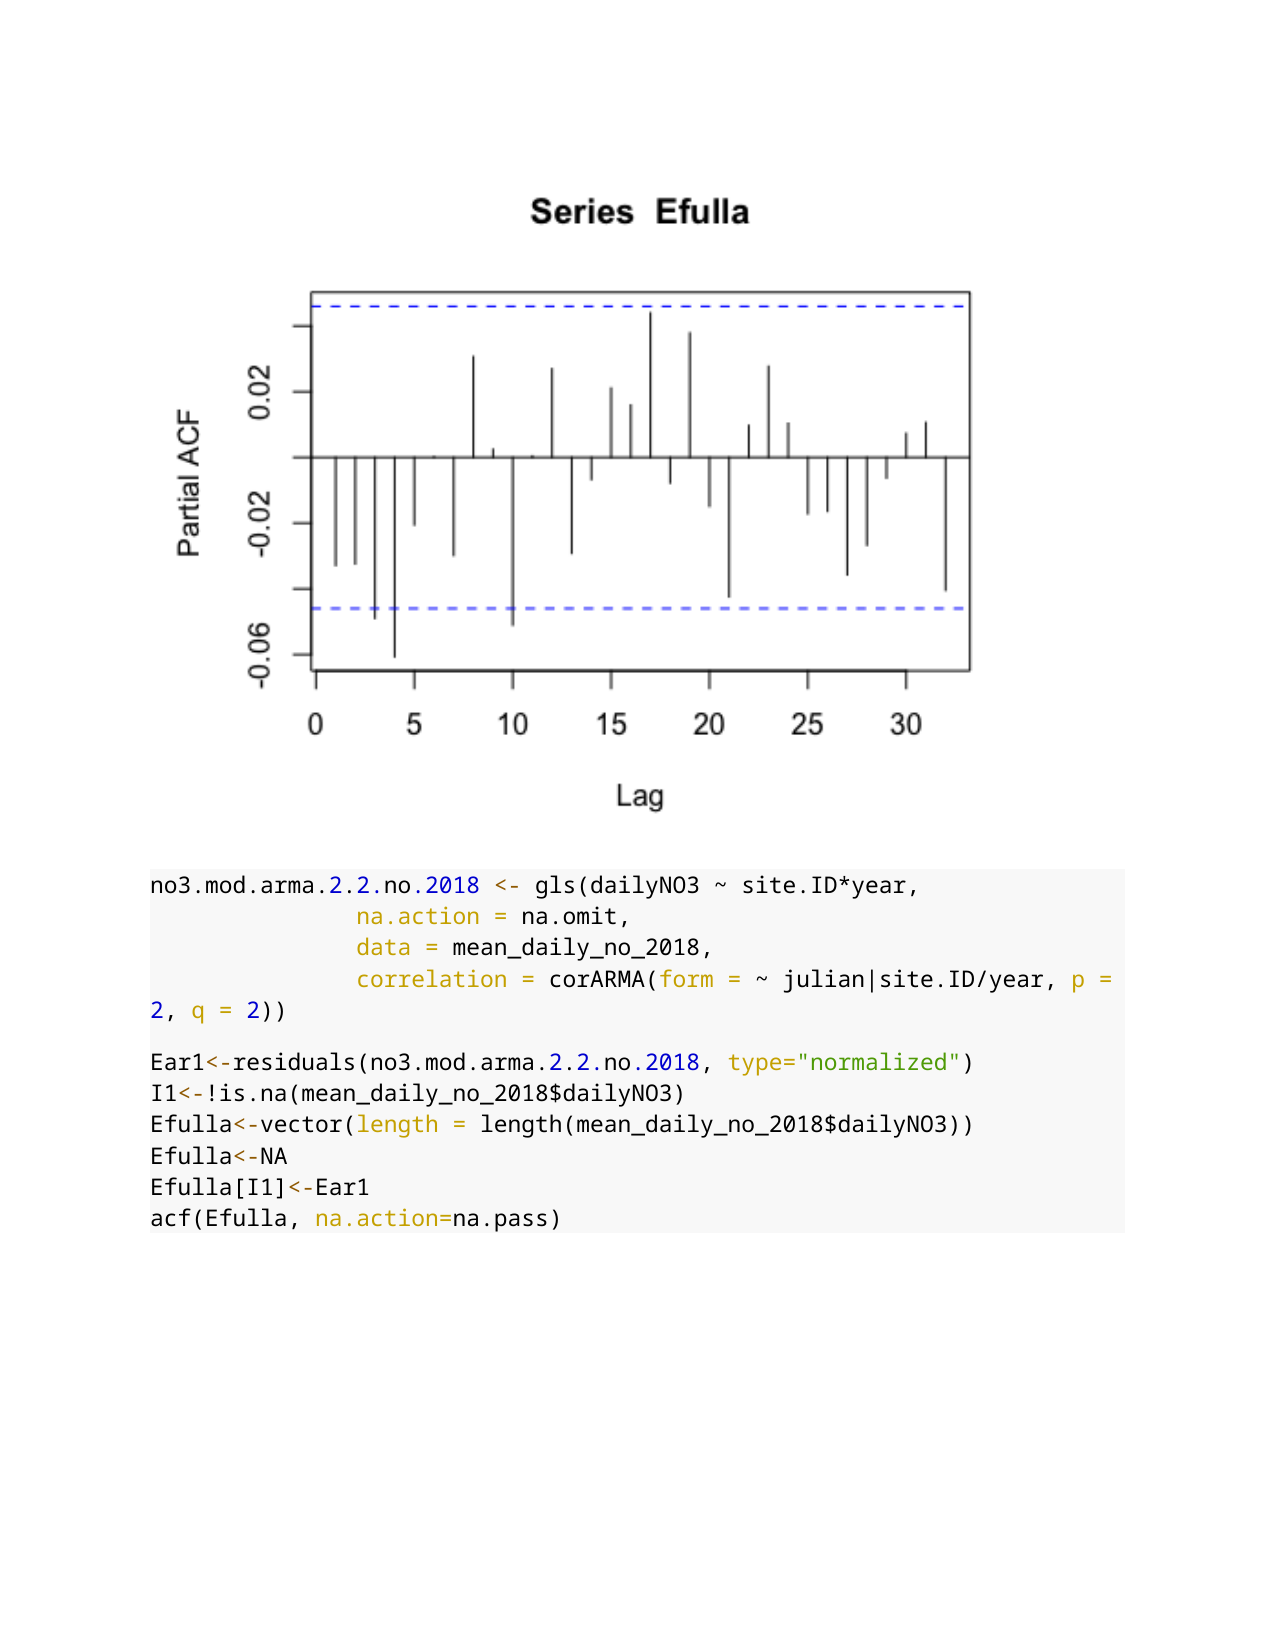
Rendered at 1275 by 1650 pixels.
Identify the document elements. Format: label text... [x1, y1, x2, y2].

text no3.mod.arma.2.2.no.2018 <- gls(dailyNO3 ~ site.ID*year, na.action = na.omit, data = mean_daily_no_2018, correlation = corARMA(form = ~ julian|site.ID/year, p = 2, q = 2)) [150, 869, 1125, 1025]
picture [168, 150, 1044, 850]
text Ear1<-residuals(no3.mod.arma.2.2.no.2018, type="normalized") I1<-!is.na(mean_daily_no_2018$dailyNO3) Efulla<-vector(length = length(mean_daily_no_2018$dailyNO3)) Efulla<-NA Efulla[I1]<-Ear1 acf(Efulla, na.action=na.pass) [150, 1046, 1125, 1233]
